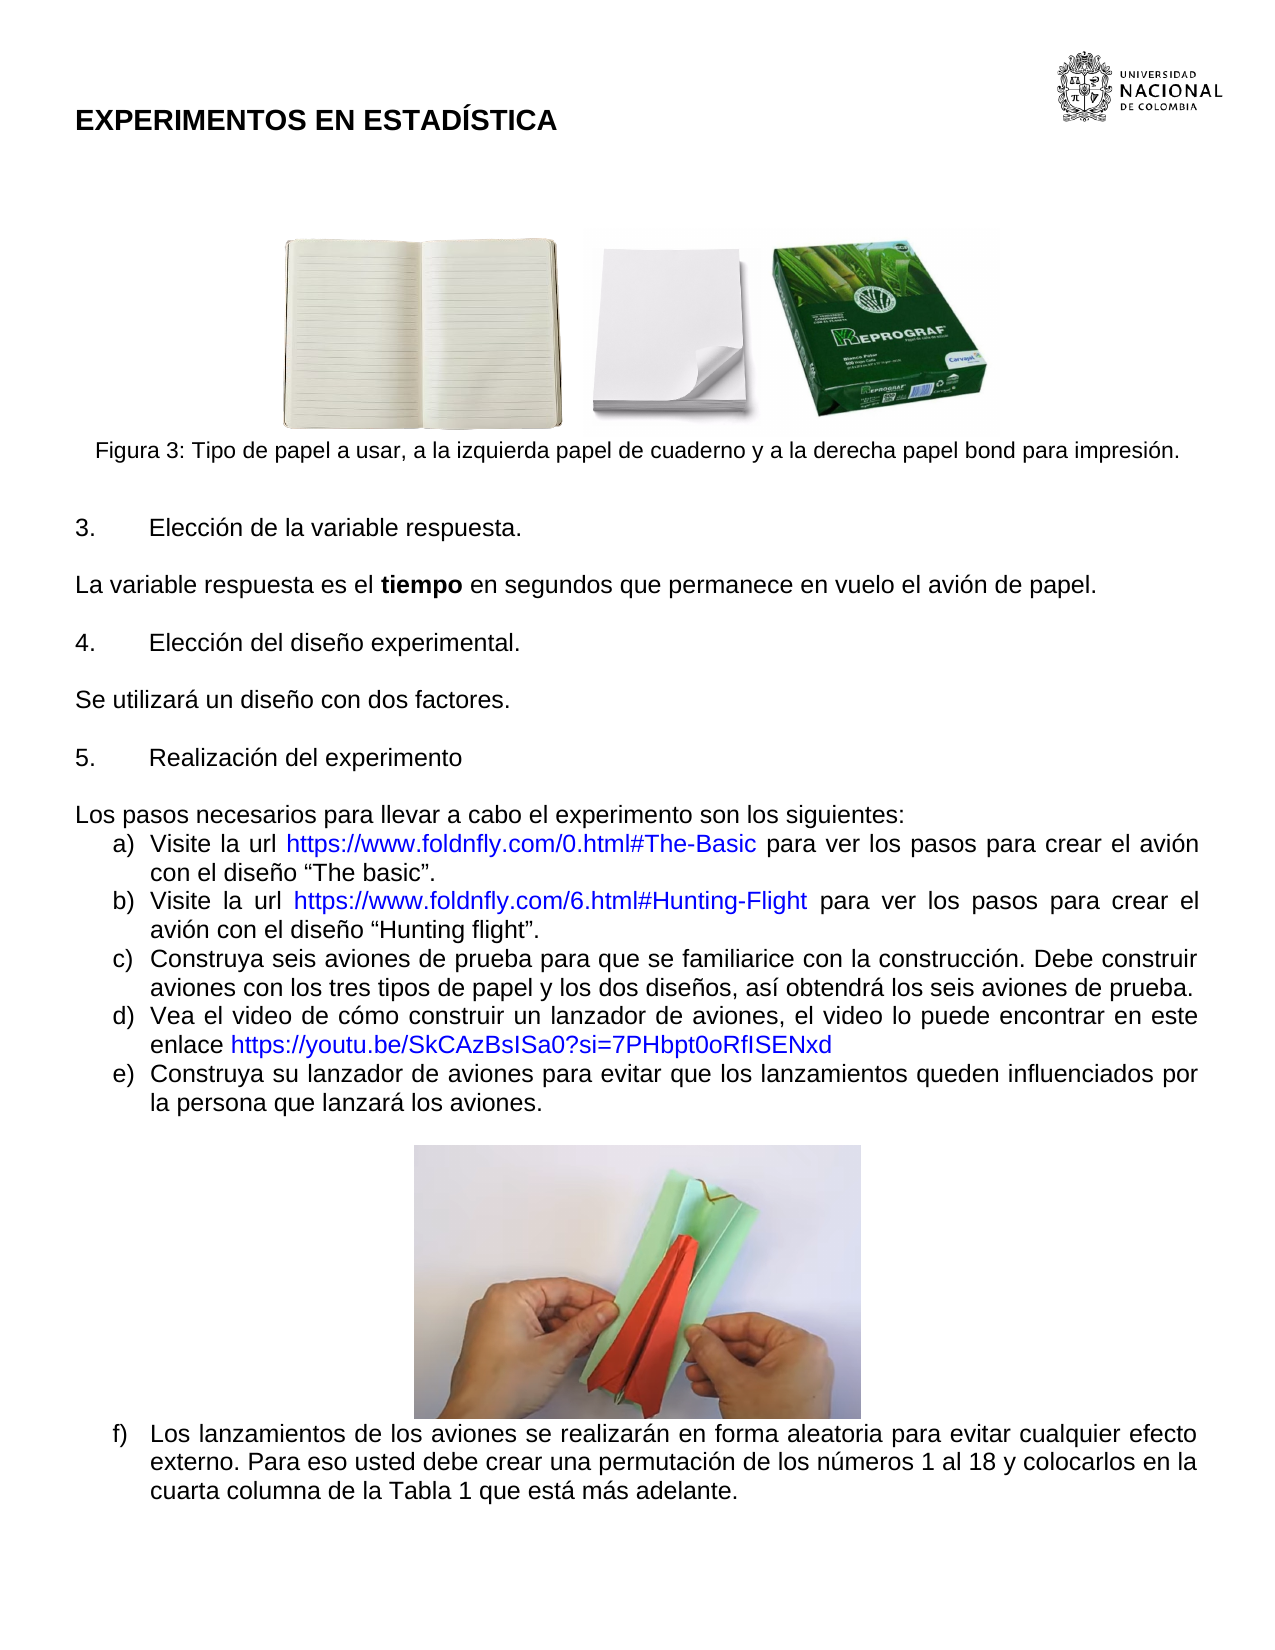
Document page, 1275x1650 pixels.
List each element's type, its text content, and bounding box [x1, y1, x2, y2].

text Los pasos necesarios para llevar a cabo el experimento son los siguientes: [75, 800, 1200, 829]
list Construya seis aviones de prueba para que se familiarice con la construcción. Debe construir aviones con los tres tipos de papel y los dos diseños, así obtendrá los seis aviones de prueba. [112, 944, 1200, 1001]
picture [1039, 33, 1240, 139]
picture [275, 227, 570, 437]
picture [583, 228, 1000, 437]
list Construya su lanzador de aviones para evitar que los lanzamientos queden influenciados por la persona que lanzará los aviones. [112, 1059, 1200, 1116]
list Visite la url https://www.foldnfly.com/6.html#Hunting-Flight para ver los pasos para crear el avión con el diseño “Hunting flight”. [112, 886, 1200, 944]
list Elección del diseño experimental. [75, 628, 1200, 656]
text Figura 3: Tipo de papel a usar, a la izquierda papel de cuaderno y a la derecha papel bond para impresión. [75, 437, 1200, 463]
list Los lanzamientos de los aviones se realizarán en forma aleatoria para evitar cualquier efecto externo. Para eso usted debe crear una permutación de los números 1 al 18 y colocarlos en la cuarta columna de la Tabla 1 que está más adelante. [112, 1419, 1200, 1505]
picture [414, 1145, 861, 1419]
list Visite la url https://www.foldnfly.com/0.html#The-Basic para ver los pasos para crear el avión con el diseño “The basic”. [112, 829, 1200, 886]
text Se utilizará un diseño con dos factores. [75, 685, 1200, 714]
list Elección de la variable respuesta. [75, 513, 1200, 541]
text La variable respuesta es el tiempo en segundos que permanece en vuelo el avión de papel. [75, 570, 1200, 599]
list Realización del experimento [75, 743, 1200, 771]
list Vea el video de cómo construir un lanzador de aviones, el video lo puede encontrar en este enlace https://youtu.be/SkCAzBsISa0?si=7PHbpt0oRfISENxd [112, 1001, 1200, 1059]
